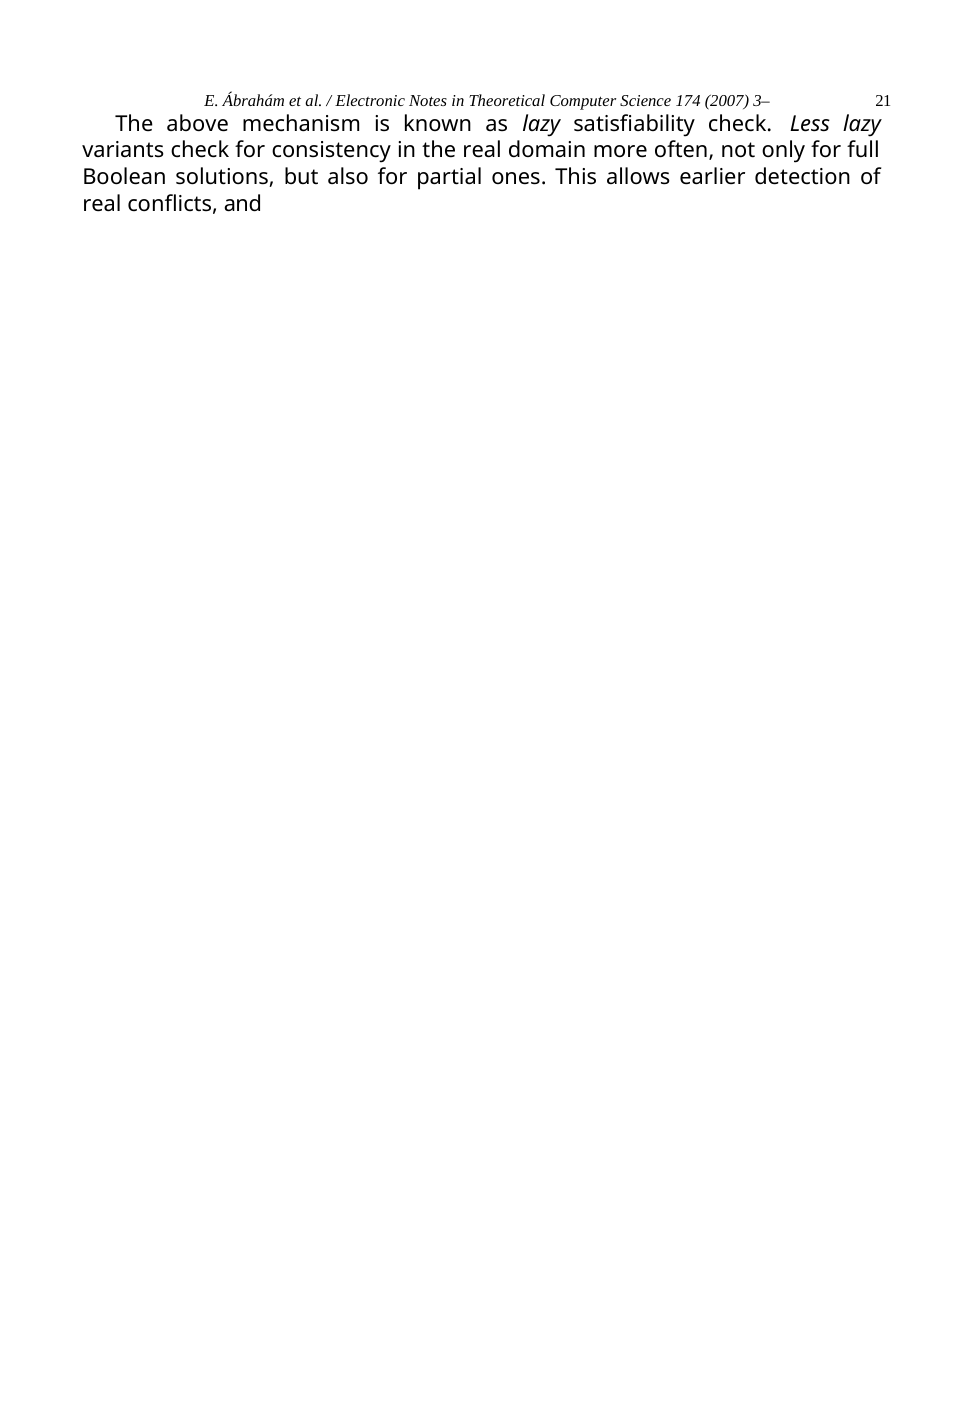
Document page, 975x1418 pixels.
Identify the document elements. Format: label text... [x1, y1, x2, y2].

text The above mechanism is known as lazy satisfiability check. Less lazy variants check for consistency in the real domain more often, not only for full Boolean solutions, but also for partial ones. This allows earlier detection of real conflicts, and [82, 110, 881, 218]
